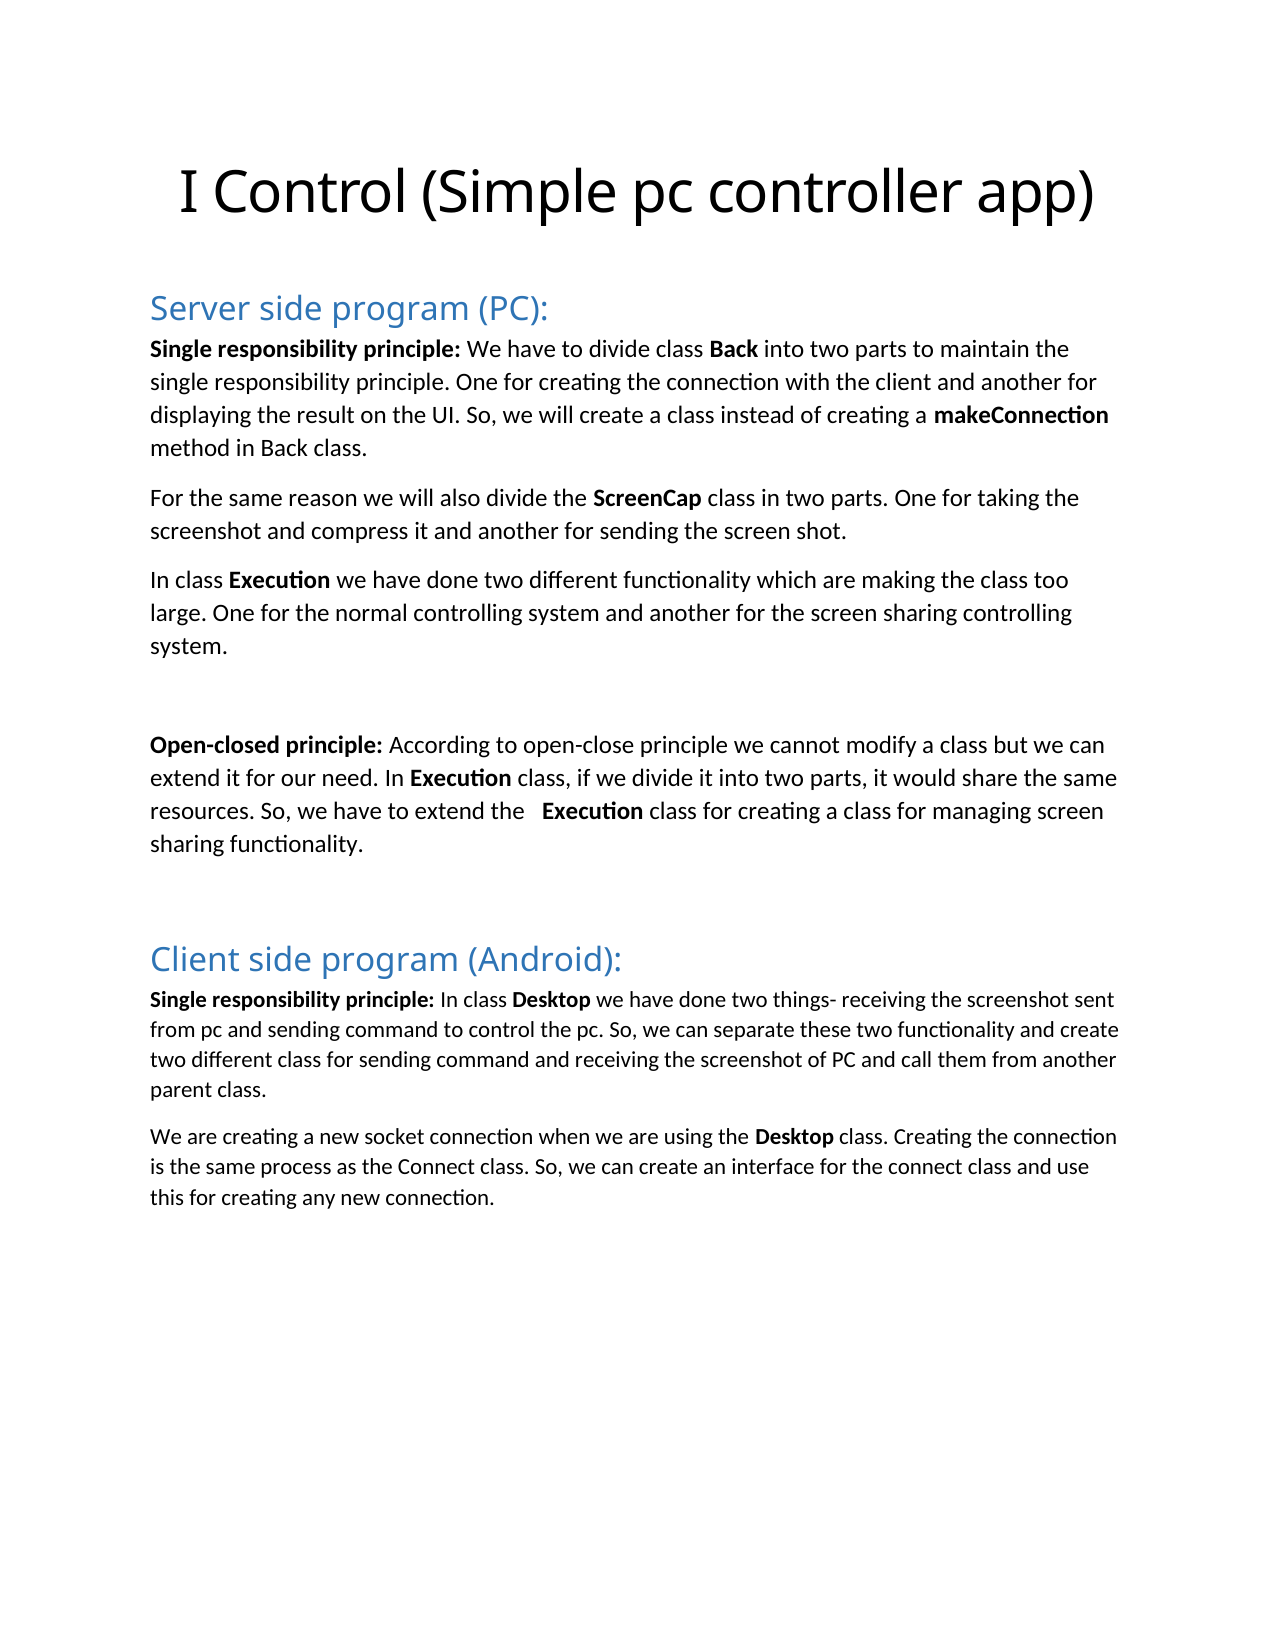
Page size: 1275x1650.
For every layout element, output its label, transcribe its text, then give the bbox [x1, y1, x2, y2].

text Open-closed principle: According to open-close principle we cannot modify a class but we can extend it for our need. In Execution class, if we divide it into two parts, it would share the same resources. So, we have to extend the Execution class for creating a class for managing screen sharing functionality. [150, 729, 1125, 859]
text Single responsibility principle: We have to divide class Back into two parts to maintain the single responsibility principle. One for creating the connection with the client and another for displaying the result on the UI. So, we will create a class instead of creating a makeConnection method in Back class. [150, 334, 1125, 463]
subtitle Server side program (PC): [150, 285, 1125, 330]
text Single responsibility principle: In class Desktop we have done two things- receiving the screenshot sent from pc and sending command to control the pc. So, we can separate these two functionality and create two different class for sending command and receiving the screenshot of PC and call them from another parent class. [150, 985, 1125, 1103]
text For the same reason we will also divide the ScreenCap class in two parts. One for taking the screenshot and compress it and another for sending the screen shot. [150, 482, 1125, 545]
subtitle Client side program (Android): [150, 936, 1125, 981]
text We are creating a new socket connection when we are using the Desktop class. Creating the connection is the same process as the Connect class. So, we can create an interface for the connect class and use this for creating any new connection. [150, 1122, 1125, 1211]
text In class Execution we have done two different functionality which are making the class too large. One for the normal controlling system and another for the screen sharing controlling system. [150, 564, 1125, 661]
title I Control (Simple pc controller app) [150, 150, 1125, 229]
